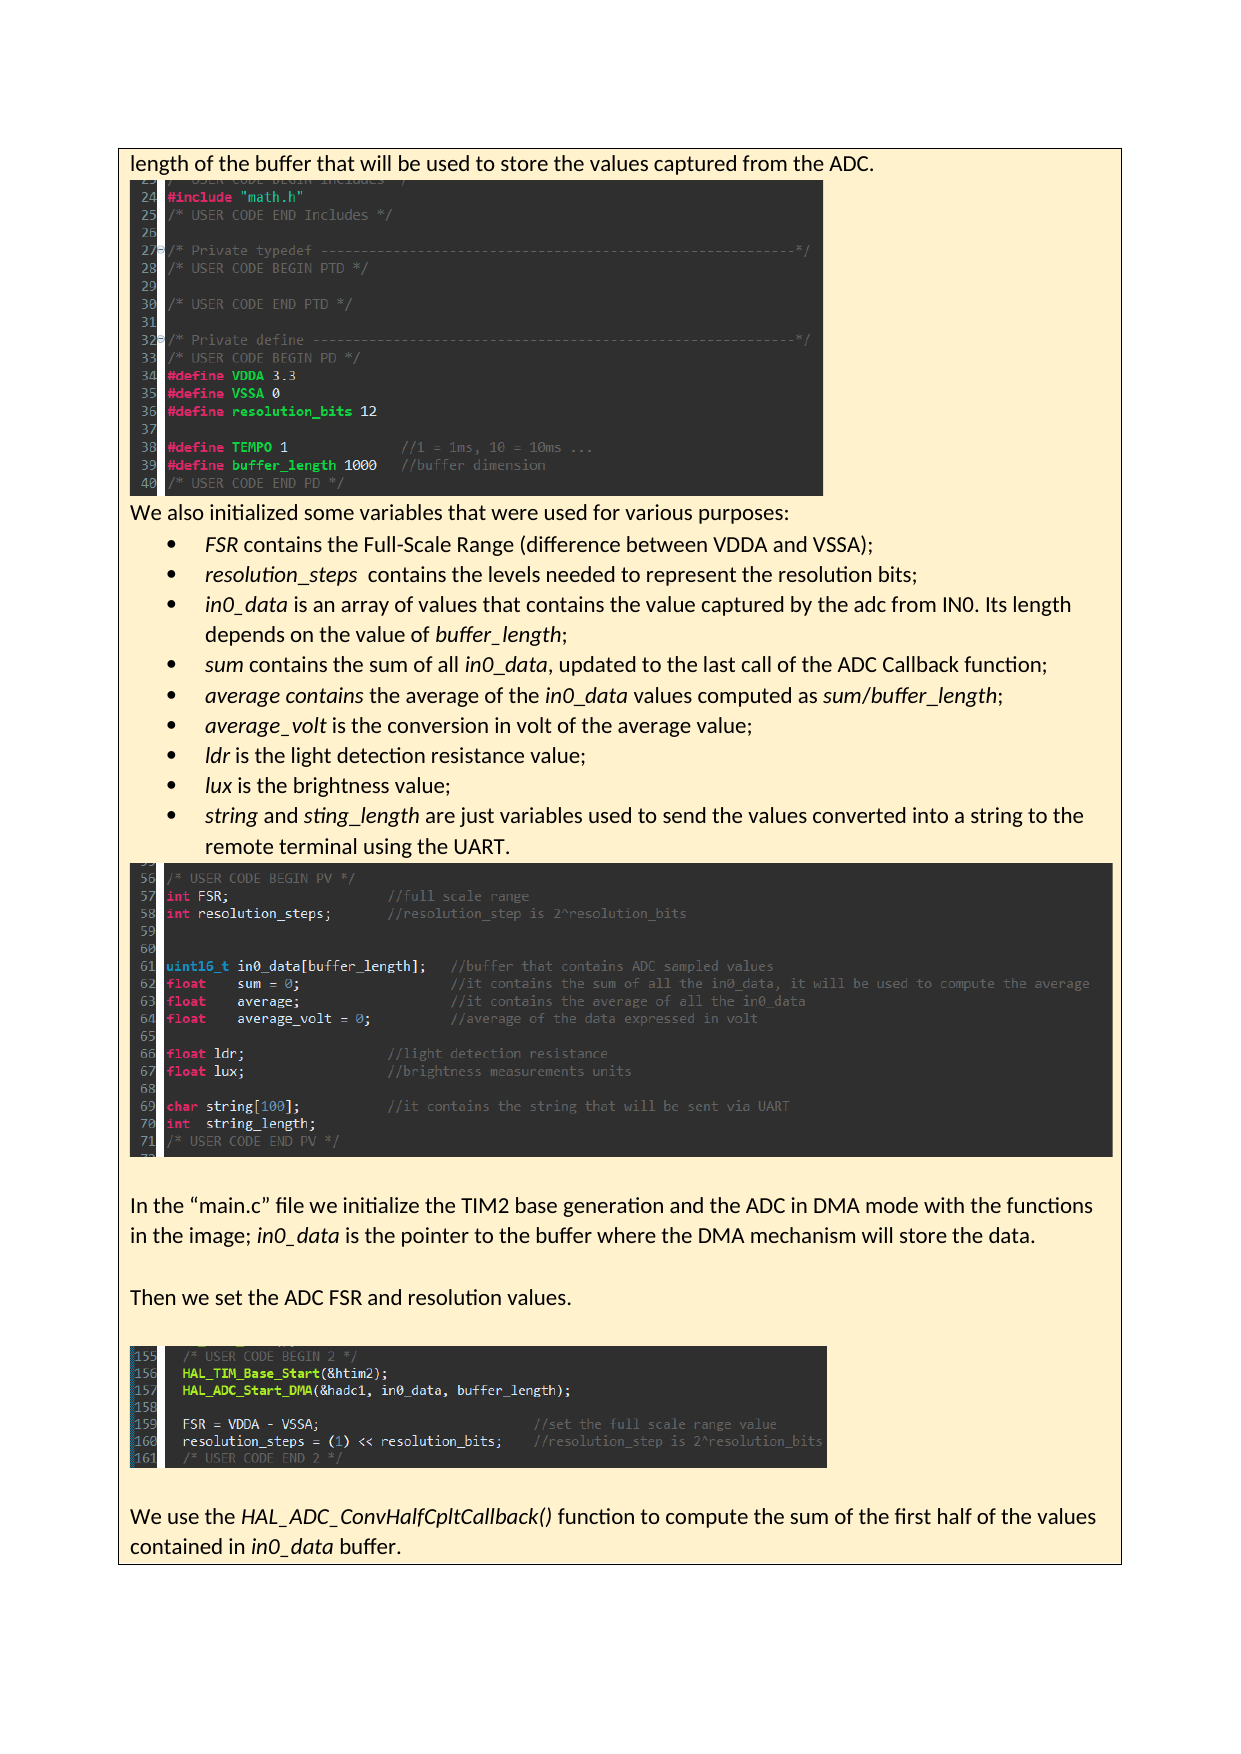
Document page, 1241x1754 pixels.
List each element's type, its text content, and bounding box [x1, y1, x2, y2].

picture [129, 180, 824, 496]
picture [129, 863, 1113, 1157]
picture [129, 1346, 827, 1468]
